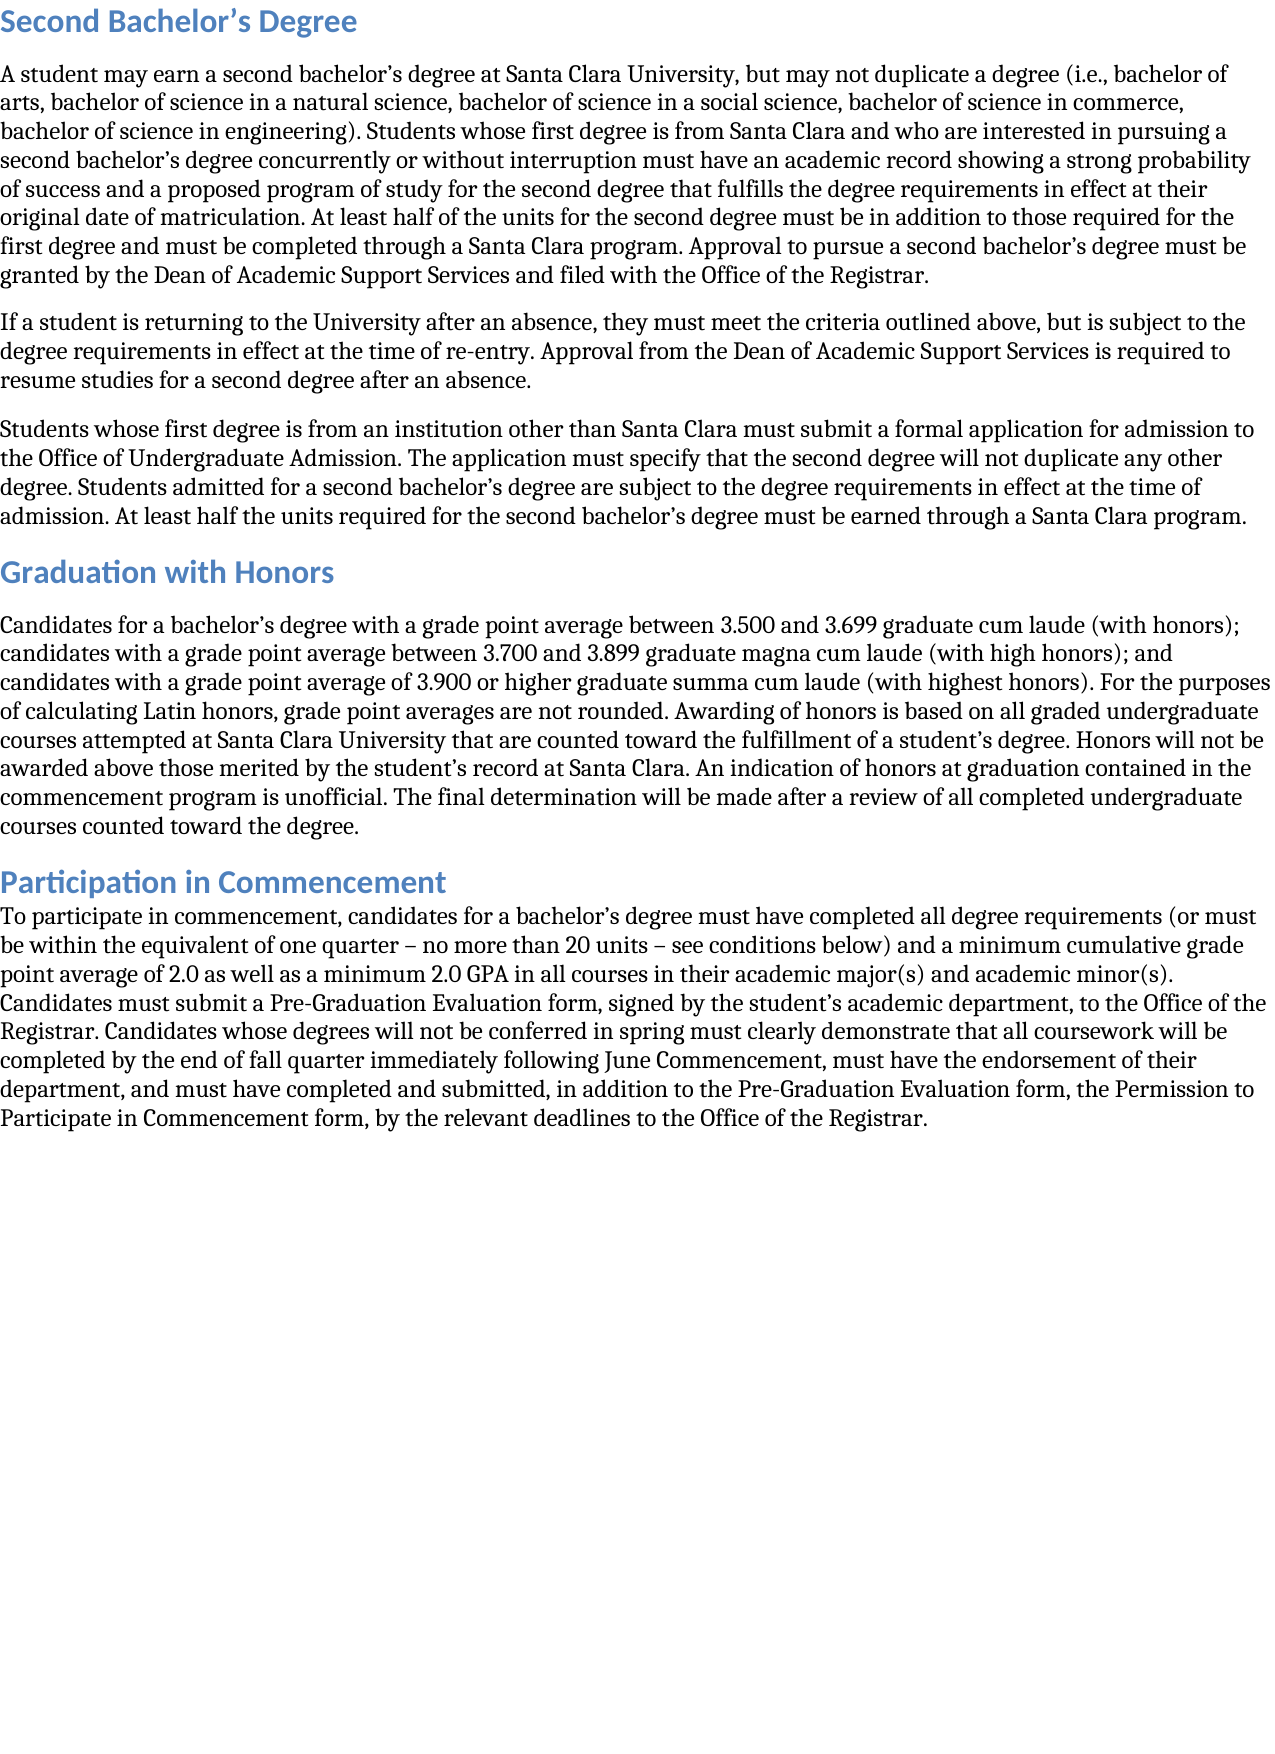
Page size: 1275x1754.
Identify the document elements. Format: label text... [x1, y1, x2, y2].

text To participate in commencement, candidates for a bachelor’s degree must have completed all degree requirements (or must be within the equivalent of one quarter – no more than 20 units – see conditions below) and a minimum cumulative grade point average of 2.0 as well as a minimum 2.0 GPA in all courses in their academic major(s) and academic minor(s). Candidates must submit a Pre-Graduation Evaluation form, signed by the student’s academic department, to the Office of the Registrar. Candidates whose degrees will not be conferred in spring must clearly demonstrate that all coursework will be completed by the end of fall quarter immediately following June Commencement, must have the endorsement of their department, and must have completed and submitted, in addition to the Pre-Graduation Evaluation form, the Permission to Participate in Commencement form, by the relevant deadlines to the Office of the Registrar. [0, 902, 1275, 1132]
text A student may earn a second bachelor’s degree at Santa Clara University, but may not duplicate a degree (i.e., bachelor of arts, bachelor of science in a natural science, bachelor of science in a social science, bachelor of science in commerce, bachelor of science in engineering). Students whose first degree is from Santa Clara and who are interested in pursuing a second bachelor’s degree concurrently or without interruption must have an academic record showing a strong probability of success and a proposed program of study for the second degree that fulfills the degree requirements in effect at their original date of matriculation. At least half of the units for the second degree must be in addition to those required for the first degree and must be completed through a Santa Clara program. Approval to pursue a second bachelor’s degree must be granted by the Dean of Academic Support Services and filed with the Office of the Registrar. [0, 59, 1275, 289]
text If a student is returning to the University after an absence, they must meet the criteria outlined above, but is subject to the degree requirements in effect at the time of re-entry. Approval from the Dean of Academic Support Services is required to resume studies for a second degree after an absence. [0, 308, 1275, 394]
text Students whose first degree is from an institution other than Santa Clara must submit a formal application for admission to the Office of Undergraduate Admission. The application must specify that the second degree will not duplicate any other degree. Students admitted for a second bachelor’s degree are subject to the degree requirements in effect at the time of admission. At least half the units required for the second bachelor’s degree must be earned through a Santa Clara program. [0, 415, 1275, 530]
text Candidates for a bachelor’s degree with a grade point average between 3.500 and 3.699 graduate cum laude (with honors); candidates with a grade point average between 3.700 and 3.899 graduate magna cum laude (with high honors); and candidates with a grade point average of 3.900 or higher graduate summa cum laude (with highest honors). For the purposes of calculating Latin honors, grade point averages are not rounded. Awarding of honors is based on all graded undergraduate courses attempted at Santa Clara University that are counted toward the fulfillment of a student’s degree. Honors will not be awarded above those merited by the student’s record at Santa Clara. An indication of honors at graduation contained in the commencement program is unofficial. The final determination will be made after a review of all completed undergraduate courses counted toward the degree. [0, 611, 1275, 841]
subtitle Second Bachelor’s Degree [0, 0, 1275, 41]
subtitle Participation in Commencement [0, 861, 1275, 902]
subtitle Graduation with Honors [0, 551, 1275, 592]
